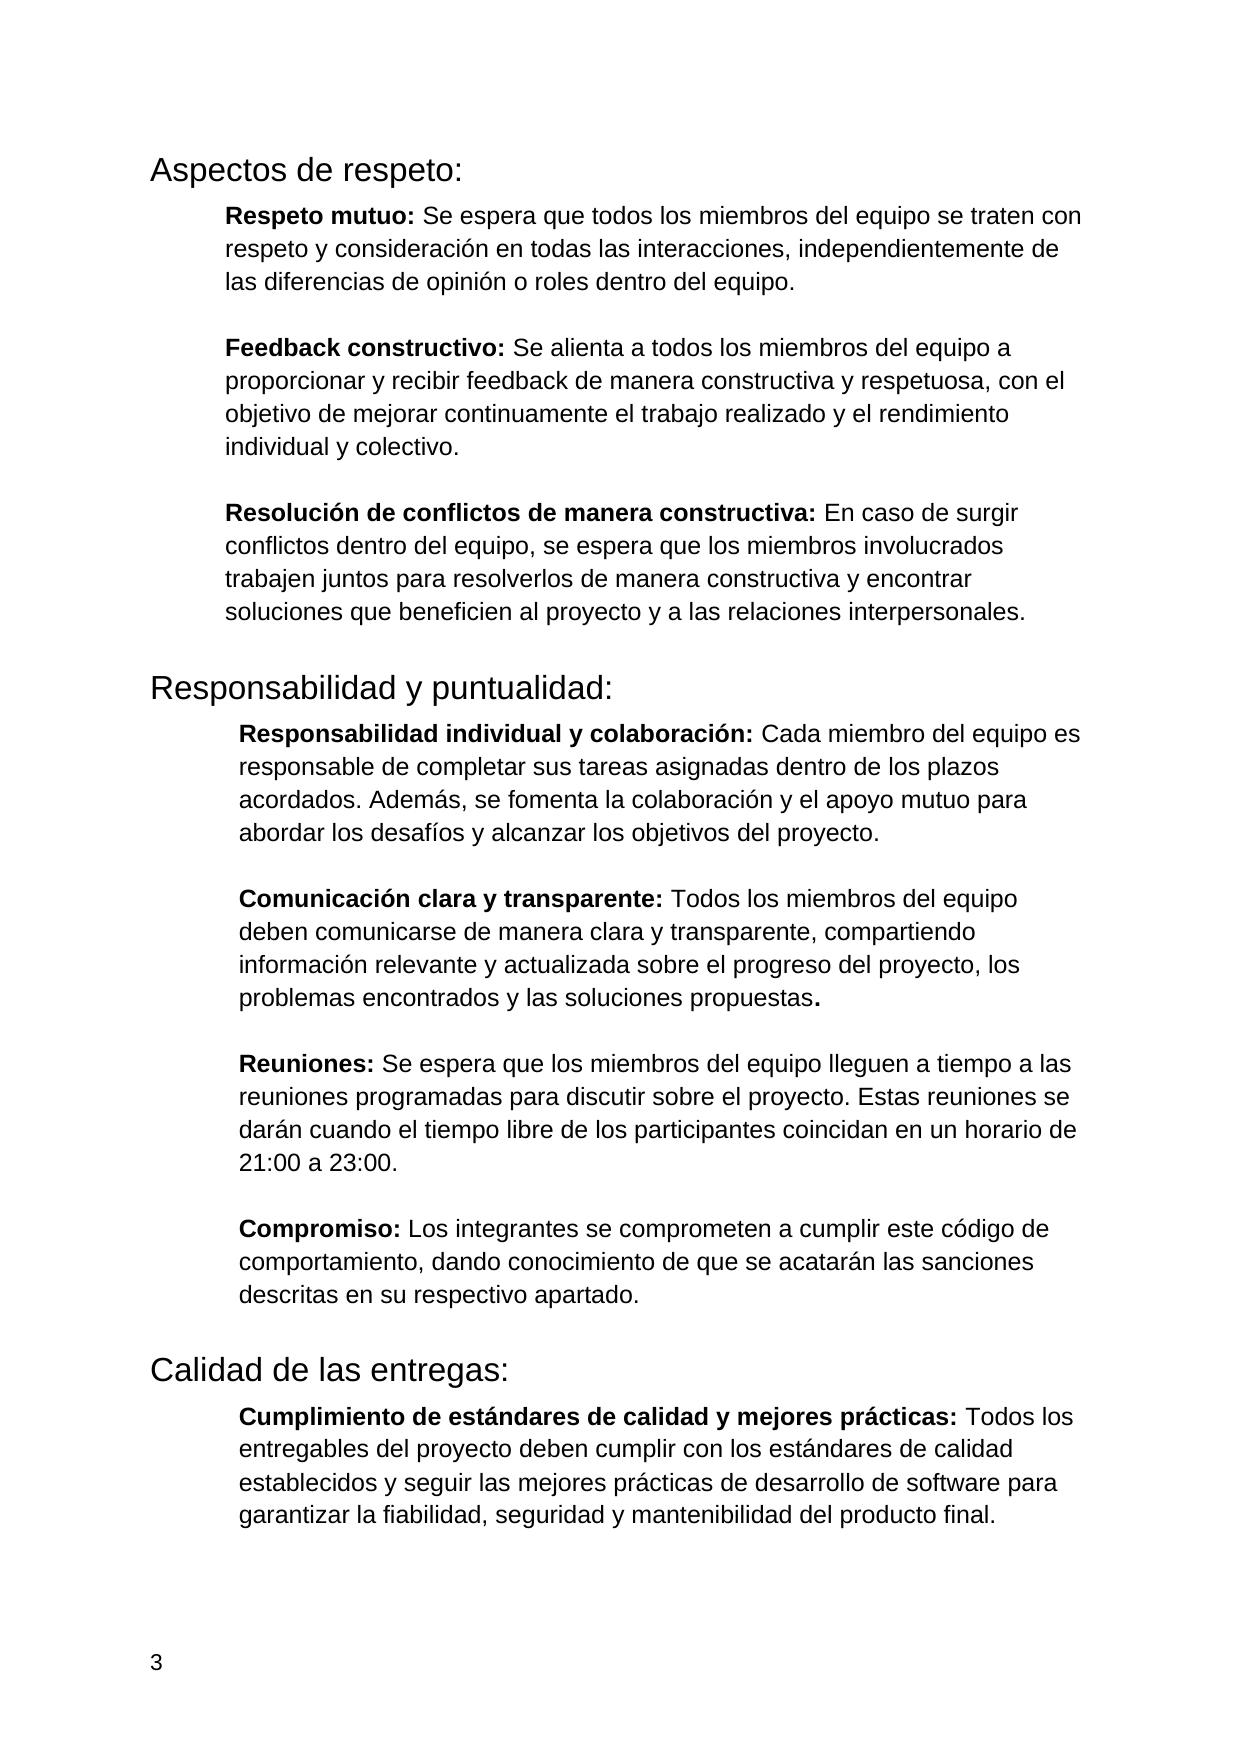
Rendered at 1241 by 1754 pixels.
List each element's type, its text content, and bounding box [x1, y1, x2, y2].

text Reuniones: Se espera que los miembros del equipo lleguen a tiempo a las reuniones programadas para discutir sobre el proyecto. Estas reuniones se darán cuando el tiempo libre de los participantes coincidan en un horario de 21:00 a 23:00. [238, 1049, 1090, 1177]
text Respeto mutuo: Se espera que todos los miembros del equipo se traten con respeto y consideración en todas las interacciones, independientemente de las diferencias de opinión o roles dentro del equipo. [225, 201, 1090, 296]
text Compromiso: Los integrantes se comprometen a cumplir este código de comportamiento, dando conocimiento de que se acatarán las sanciones descritas en su respectivo apartado. [238, 1214, 1090, 1309]
subtitle Calidad de las entregas: [150, 1351, 1090, 1389]
text Cumplimiento de estándares de calidad y mejores prácticas: Todos los entregables del proyecto deben cumplir con los estándares de calidad establecidos y seguir las mejores prácticas de desarrollo de software para garantizar la fiabilidad, seguridad y mantenibilidad del producto final. [238, 1401, 1090, 1529]
text Feedback constructivo: Se alienta a todos los miembros del equipo a proporcionar y recibir feedback de manera constructiva y respetuosa, con el objetivo de mejorar continuamente el trabajo realizado y el rendimiento individual y colectivo. [225, 333, 1090, 461]
subtitle Aspectos de respeto: [150, 150, 1090, 188]
subtitle Responsabilidad y puntualidad: [150, 668, 1090, 706]
text Responsabilidad individual y colaboración: Cada miembro del equipo es responsable de completar sus tareas asignadas dentro de los plazos acordados. Además, se fomenta la colaboración y el apoyo mutuo para abordar los desafíos y alcanzar los objetivos del proyecto. [238, 719, 1090, 846]
text Comunicación clara y transparente: Todos los miembros del equipo deben comunicarse de manera clara y transparente, compartiendo información relevante y actualizada sobre el progreso del proyecto, los problemas encontrados y las soluciones propuestas. [238, 884, 1090, 1012]
text Resolución de conflictos de manera constructiva: En caso de surgir conflictos dentro del equipo, se espera que los miembros involucrados trabajen juntos para resolverlos de manera constructiva y encontrar soluciones que beneficien al proyecto y a las relaciones interpersonales. [225, 498, 1090, 626]
